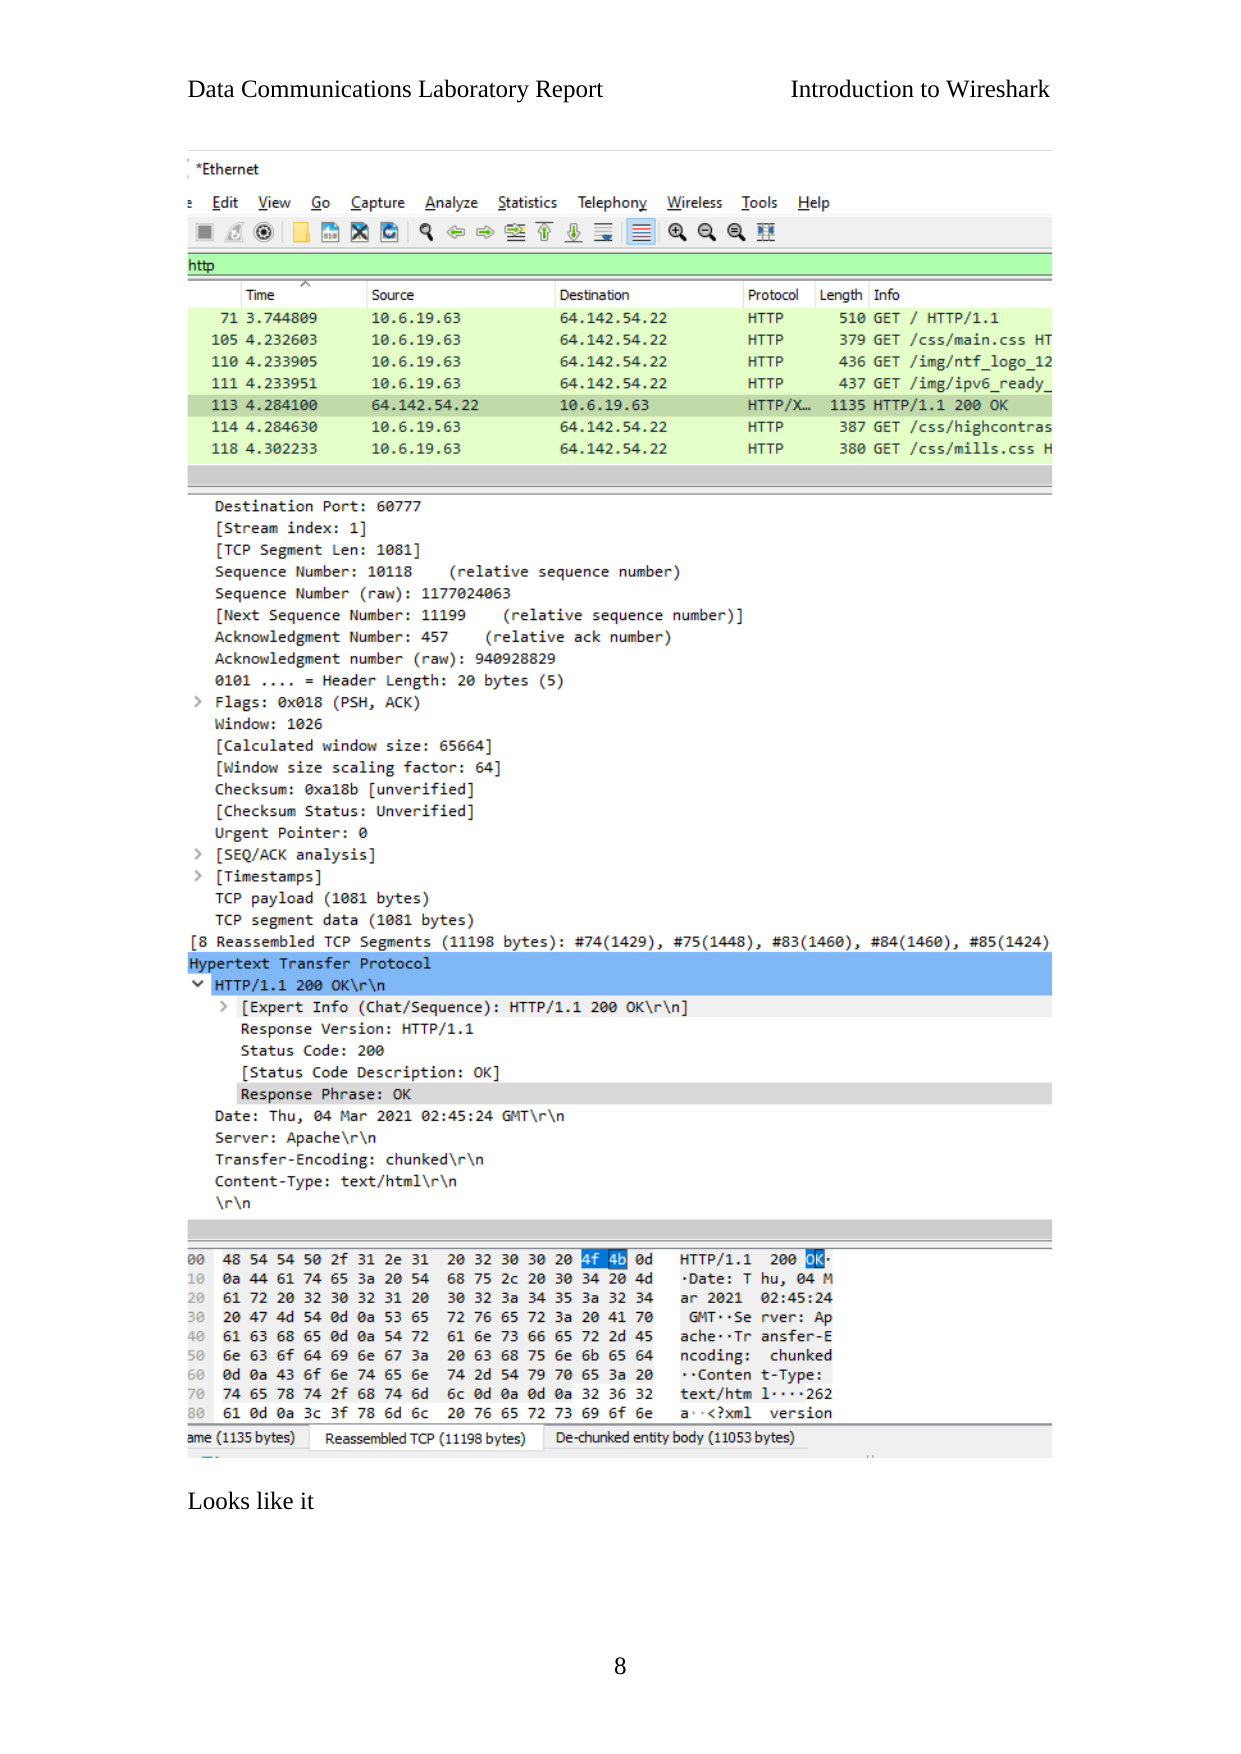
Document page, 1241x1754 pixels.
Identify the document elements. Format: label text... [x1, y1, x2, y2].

picture [187, 150, 1053, 1458]
text Looks like it [187, 1486, 1053, 1515]
